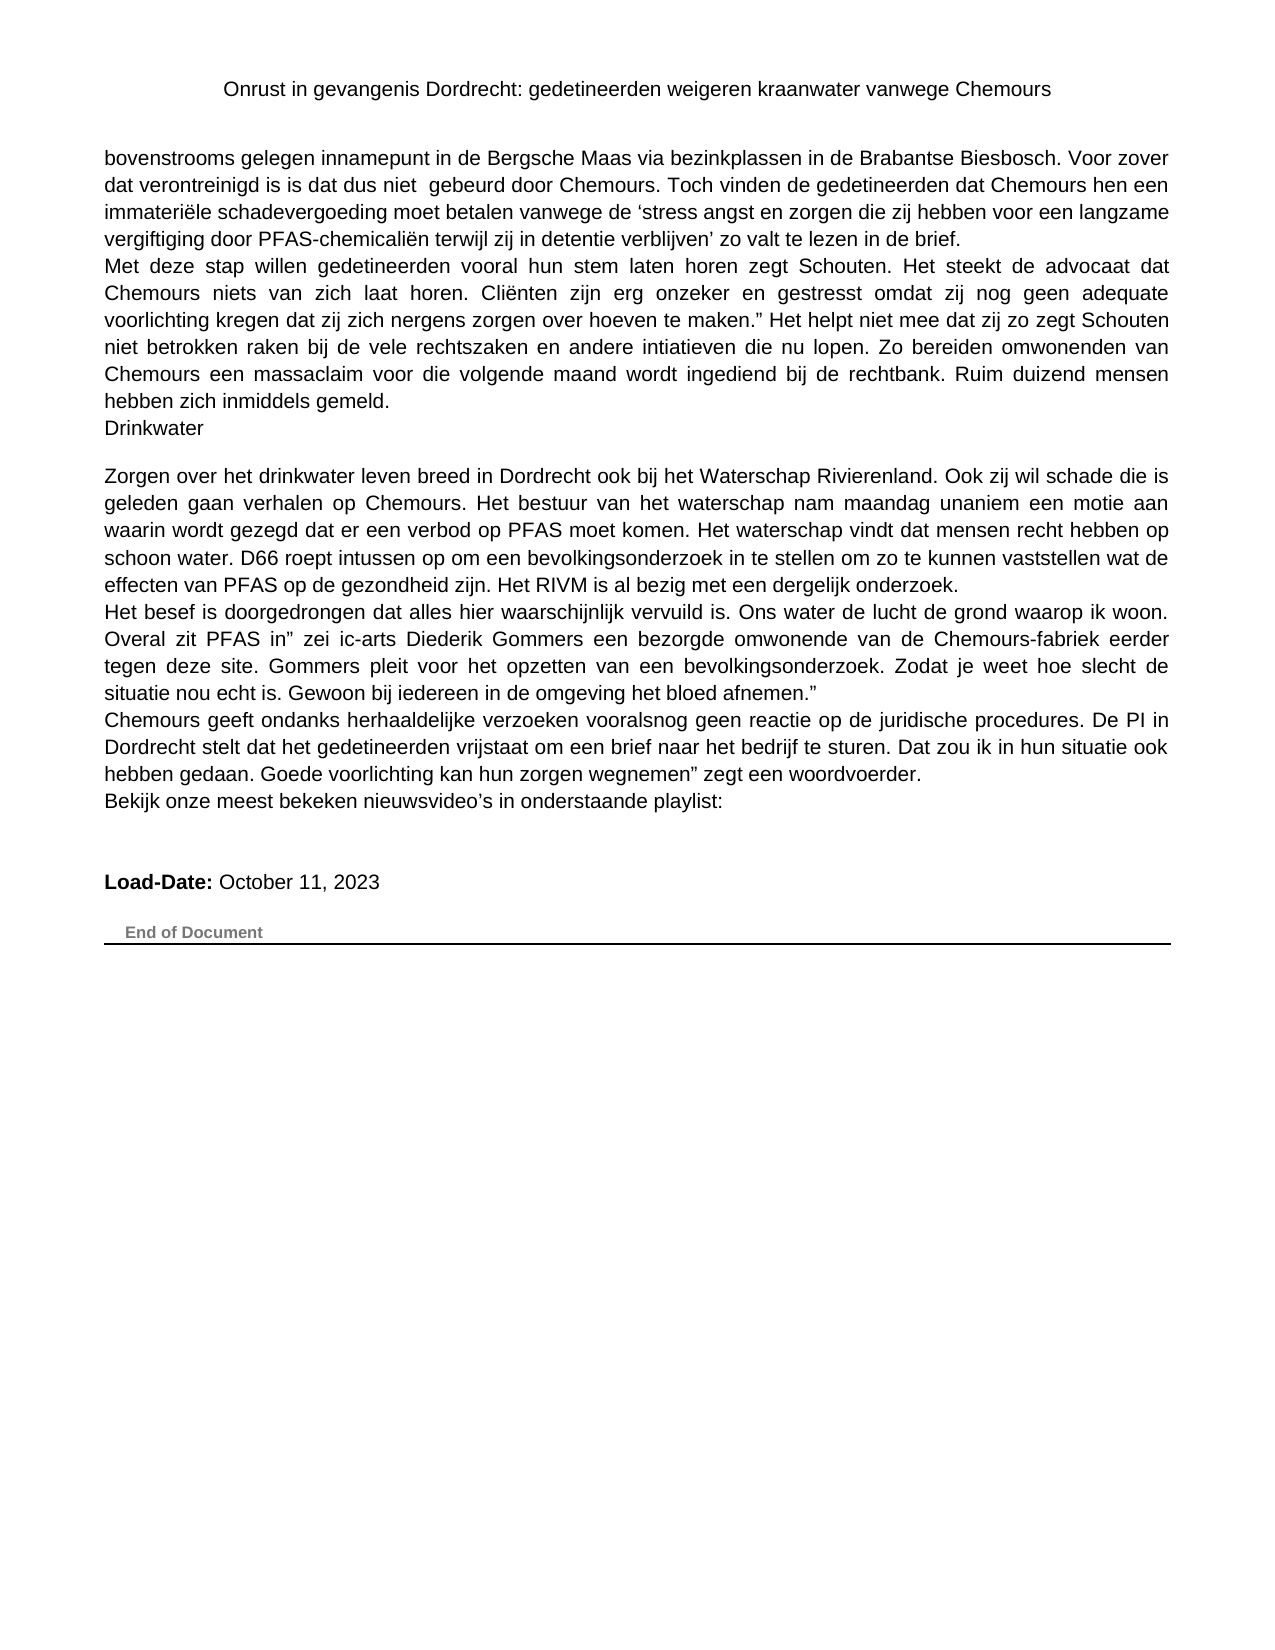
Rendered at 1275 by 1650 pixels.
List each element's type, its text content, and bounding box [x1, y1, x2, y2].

text End of Document [125, 923, 1171, 942]
text Het besef is doorgedrongen dat alles hier waarschijnlijk vervuild is. Ons water de lucht de grond waarop ik woon. Overal zit PFAS in” zei ic-arts Diederik Gommers een bezorgde omwonende van de Chemours-fabriek eerder tegen deze site. Gommers pleit voor het opzetten van een bevolkingsonderzoek. Zodat je weet hoe slecht de situatie nou echt is. Gewoon bij iedereen in de omgeving het bloed afnemen.” [104, 596, 1171, 705]
text Zorgen over het drinkwater leven breed in Dordrecht ook bij het Waterschap Rivierenland. Ook zij wil schade die is geleden gaan verhalen op Chemours. Het bestuur van het waterschap nam maandag unaniem een motie aan waarin wordt gezegd dat er een verbod op PFAS moet komen. Het waterschap vindt dat mensen recht hebben op schoon water. D66 roept intussen op om een bevolkingsonderzoek in te stellen om zo te kunnen vaststellen wat de effecten van PFAS op de gezondheid zijn. Het RIVM is al bezig met een dergelijk onderzoek. [104, 461, 1171, 596]
text Drinkwater [104, 413, 1171, 440]
text Met deze stap willen gedetineerden vooral hun stem laten horen zegt Schouten. Het steekt de advocaat dat Chemours niets van zich laat horen. Cliënten zijn erg onzeker en gestresst omdat zij nog geen adequate voorlichting kregen dat zij zich nergens zorgen over hoeven te maken.” Het helpt niet mee dat zij zo zegt Schouten niet betrokken raken bij de vele rechtszaken en andere intiatieven die nu lopen. Zo bereiden omwonenden van Chemours een massaclaim voor die volgende maand wordt ingediend bij de rechtbank. Ruim duizend mensen hebben zich inmiddels gemeld. [104, 251, 1171, 413]
text Load-Date: October 11, 2023 [104, 838, 1171, 894]
text Bekijk onze meest bekeken nieuwsvideo’s in onderstaande playlist: [104, 786, 1171, 813]
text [104, 142, 1171, 251]
text Chemours geeft ondanks herhaaldelijke verzoeken vooralsnog geen reactie op de juridische procedures. De PI in Dordrecht stelt dat het gedetineerden vrijstaat om een brief naar het bedrijf te sturen. Dat zou ik in hun situatie ook hebben gedaan. Goede voorlichting kan hun zorgen wegnemen” zegt een woordvoerder. [104, 705, 1171, 786]
